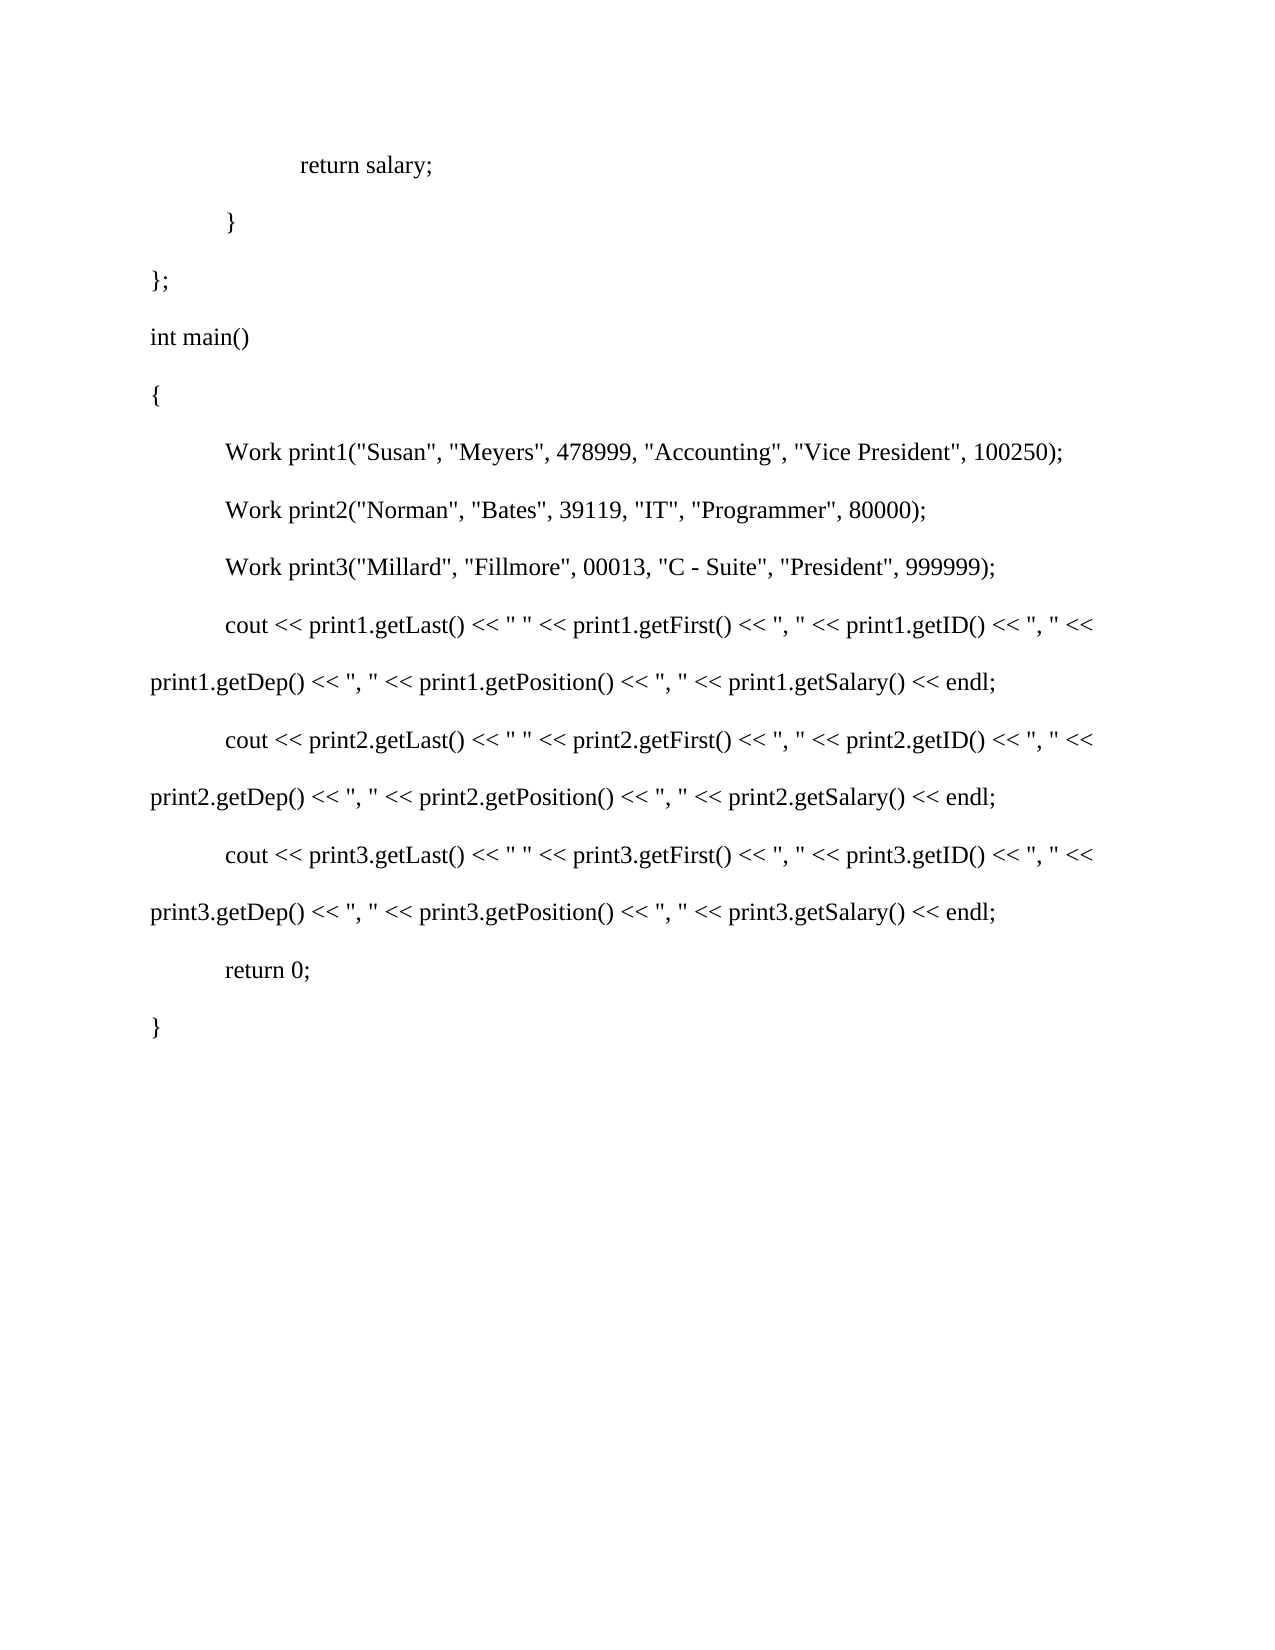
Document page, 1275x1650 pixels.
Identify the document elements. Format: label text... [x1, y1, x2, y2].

text Work print3("Millard", "Fillmore", 00013, "C - Suite", "President", 999999); [150, 552, 1125, 581]
text int main() [150, 322, 1125, 351]
text Work print2("Norman", "Bates", 39119, "IT", "Programmer", 80000); [150, 495, 1125, 524]
text Work print1("Susan", "Meyers", 478999, "Accounting", "Vice President", 100250); [150, 437, 1125, 466]
text } [150, 1012, 1125, 1041]
text { [150, 380, 1125, 409]
text return 0; [150, 955, 1125, 984]
text cout << print1.getLast() << " " << print1.getFirst() << ", " << print1.getID() << ", " << print1.getDep() << ", " << print1.getPosition() << ", " << print1.getSalary() << endl; [150, 610, 1125, 696]
text return salary; [150, 150, 1125, 179]
text cout << print3.getLast() << " " << print3.getFirst() << ", " << print3.getID() << ", " << print3.getDep() << ", " << print3.getPosition() << ", " << print3.getSalary() << endl; [150, 840, 1125, 926]
text cout << print2.getLast() << " " << print2.getFirst() << ", " << print2.getID() << ", " << print2.getDep() << ", " << print2.getPosition() << ", " << print2.getSalary() << endl; [150, 725, 1125, 811]
text } [150, 207, 1125, 236]
text }; [150, 265, 1125, 294]
